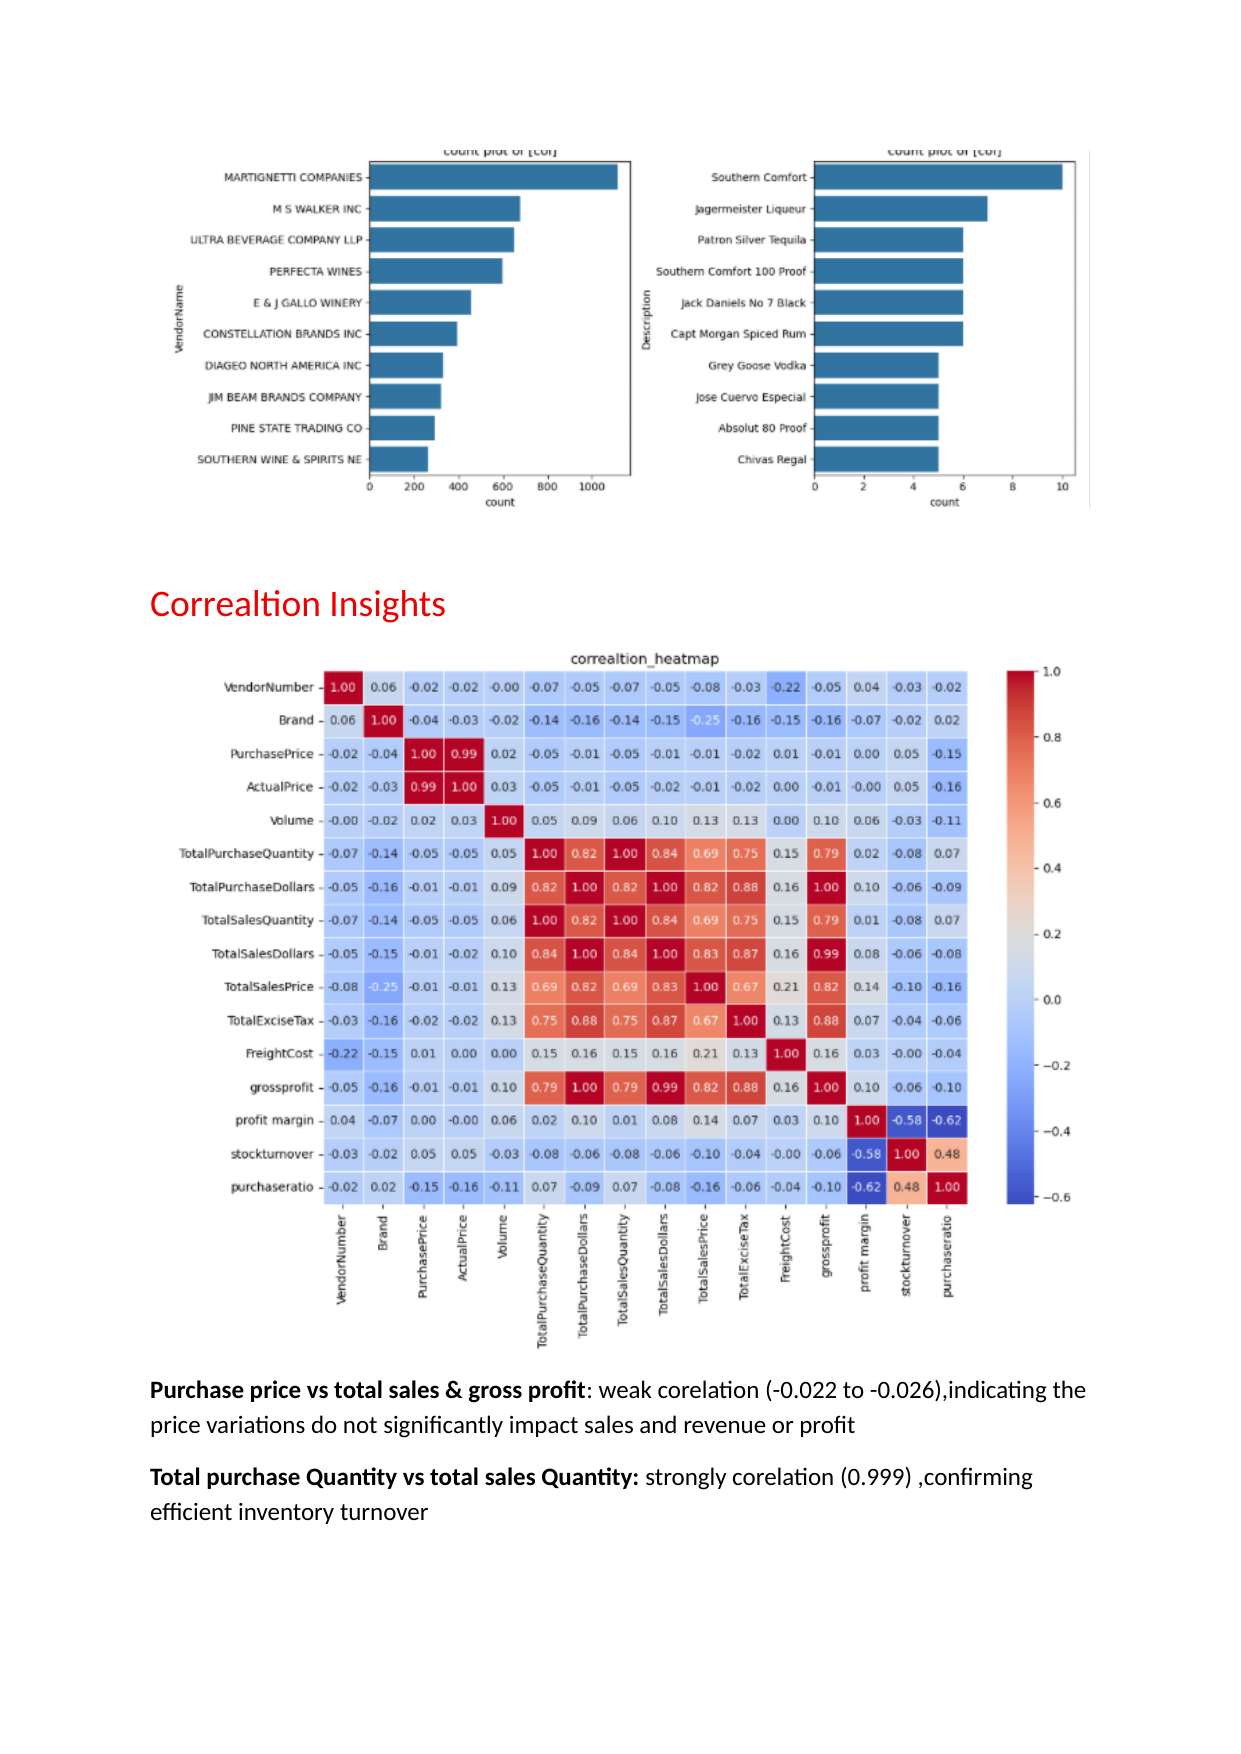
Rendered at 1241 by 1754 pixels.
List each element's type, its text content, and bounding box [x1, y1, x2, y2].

picture [150, 150, 1091, 508]
picture [150, 649, 1091, 1354]
text Total purchase Quantity vs total sales Quantity: strongly corelation (0.999) ,confirming efficient inventory turnover [150, 1461, 1090, 1527]
text Correaltion Insights [150, 580, 1090, 626]
text Purchase price vs total sales & gross profit: weak corelation (-0.022 to -0.026),indicating the price variations do not significantly impact sales and revenue or profit [150, 1374, 1090, 1440]
